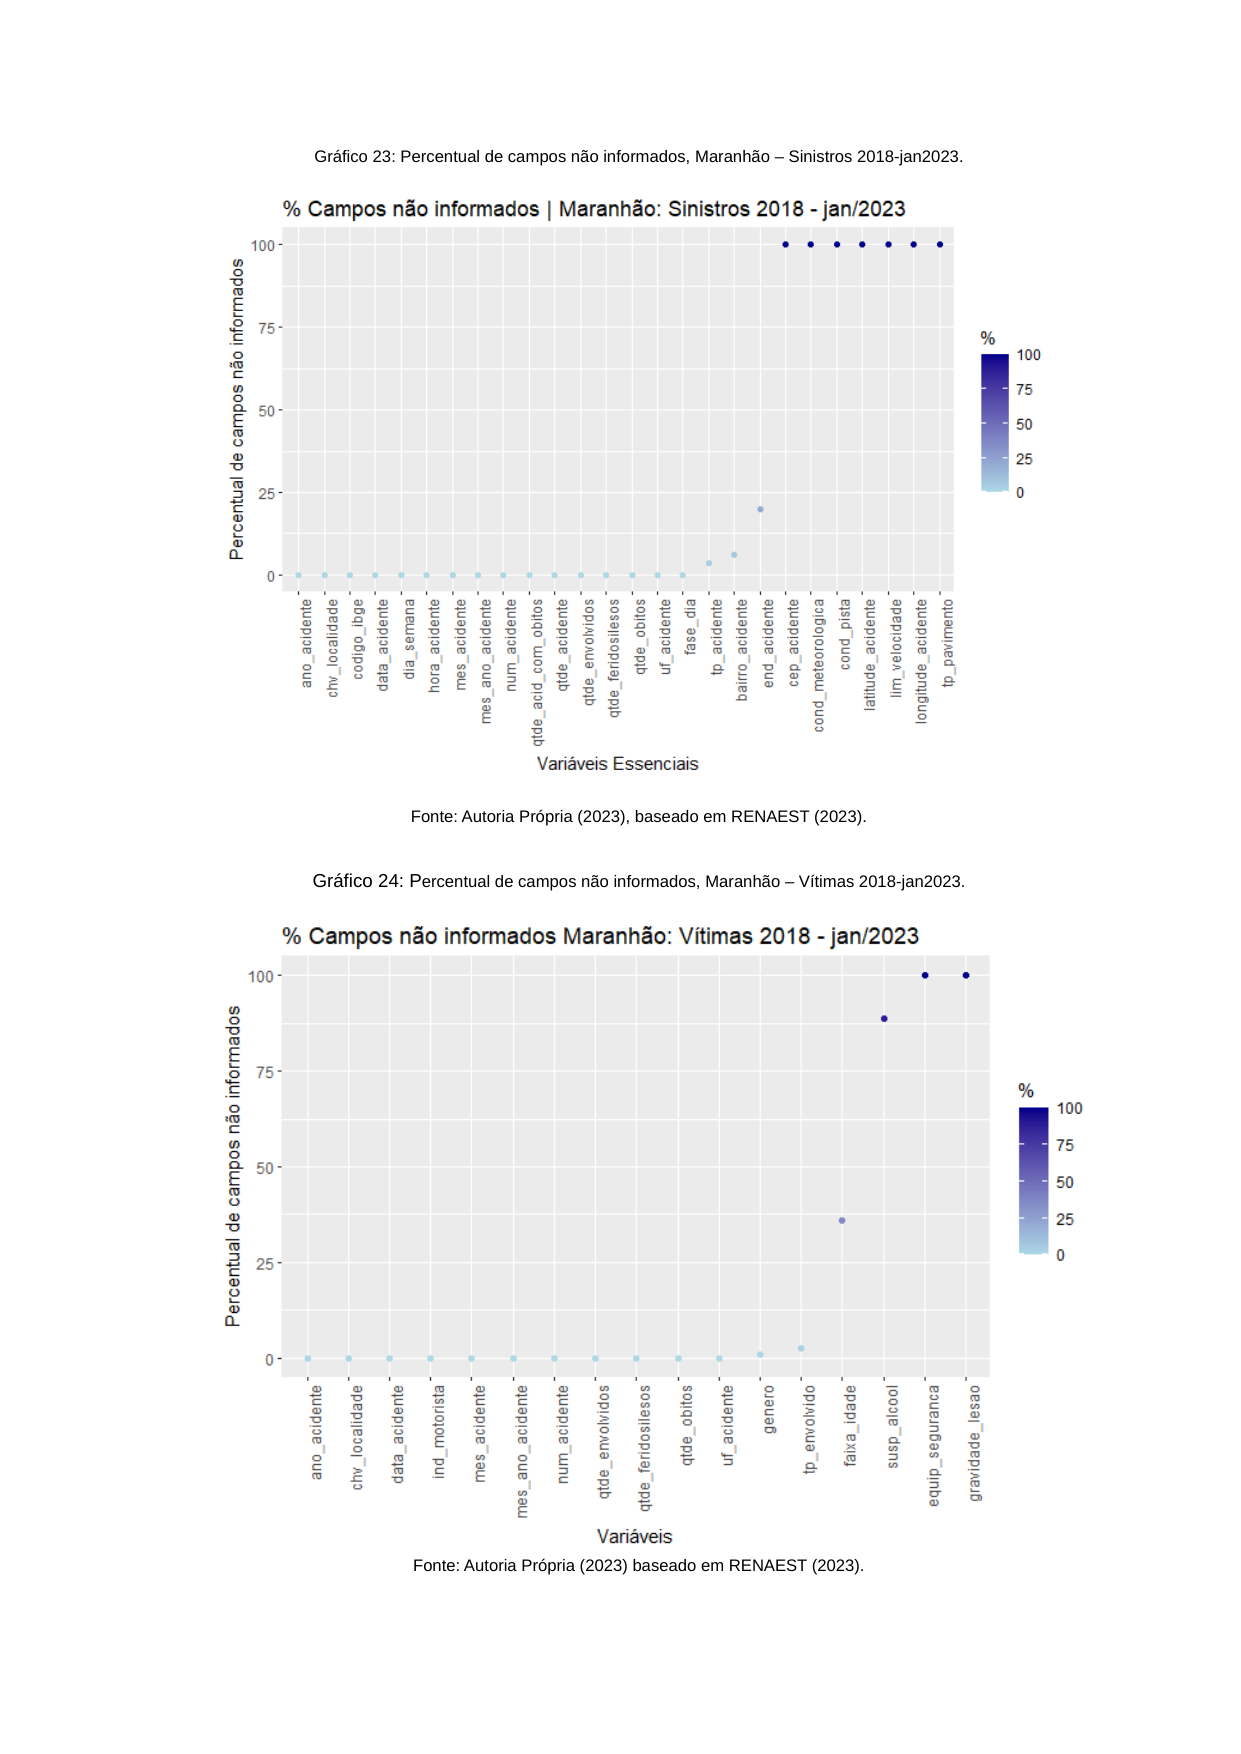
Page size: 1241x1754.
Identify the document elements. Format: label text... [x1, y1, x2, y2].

text Gráfico 24: Percentual de campos não informados, Maranhão – Vítimas 2018-jan2023. [177, 870, 1063, 891]
picture [214, 916, 1101, 1556]
text Fonte: Autoria Própria (2023), baseado em RENAEST (2023). [177, 806, 1063, 826]
text Fonte: Autoria Própria (2023) baseado em RENAEST (2023). [177, 1556, 1063, 1575]
text Gráfico 23: Percentual de campos não informados, Maranhão – Sinistros 2018-jan2023. [177, 147, 1063, 166]
picture [219, 190, 1058, 782]
